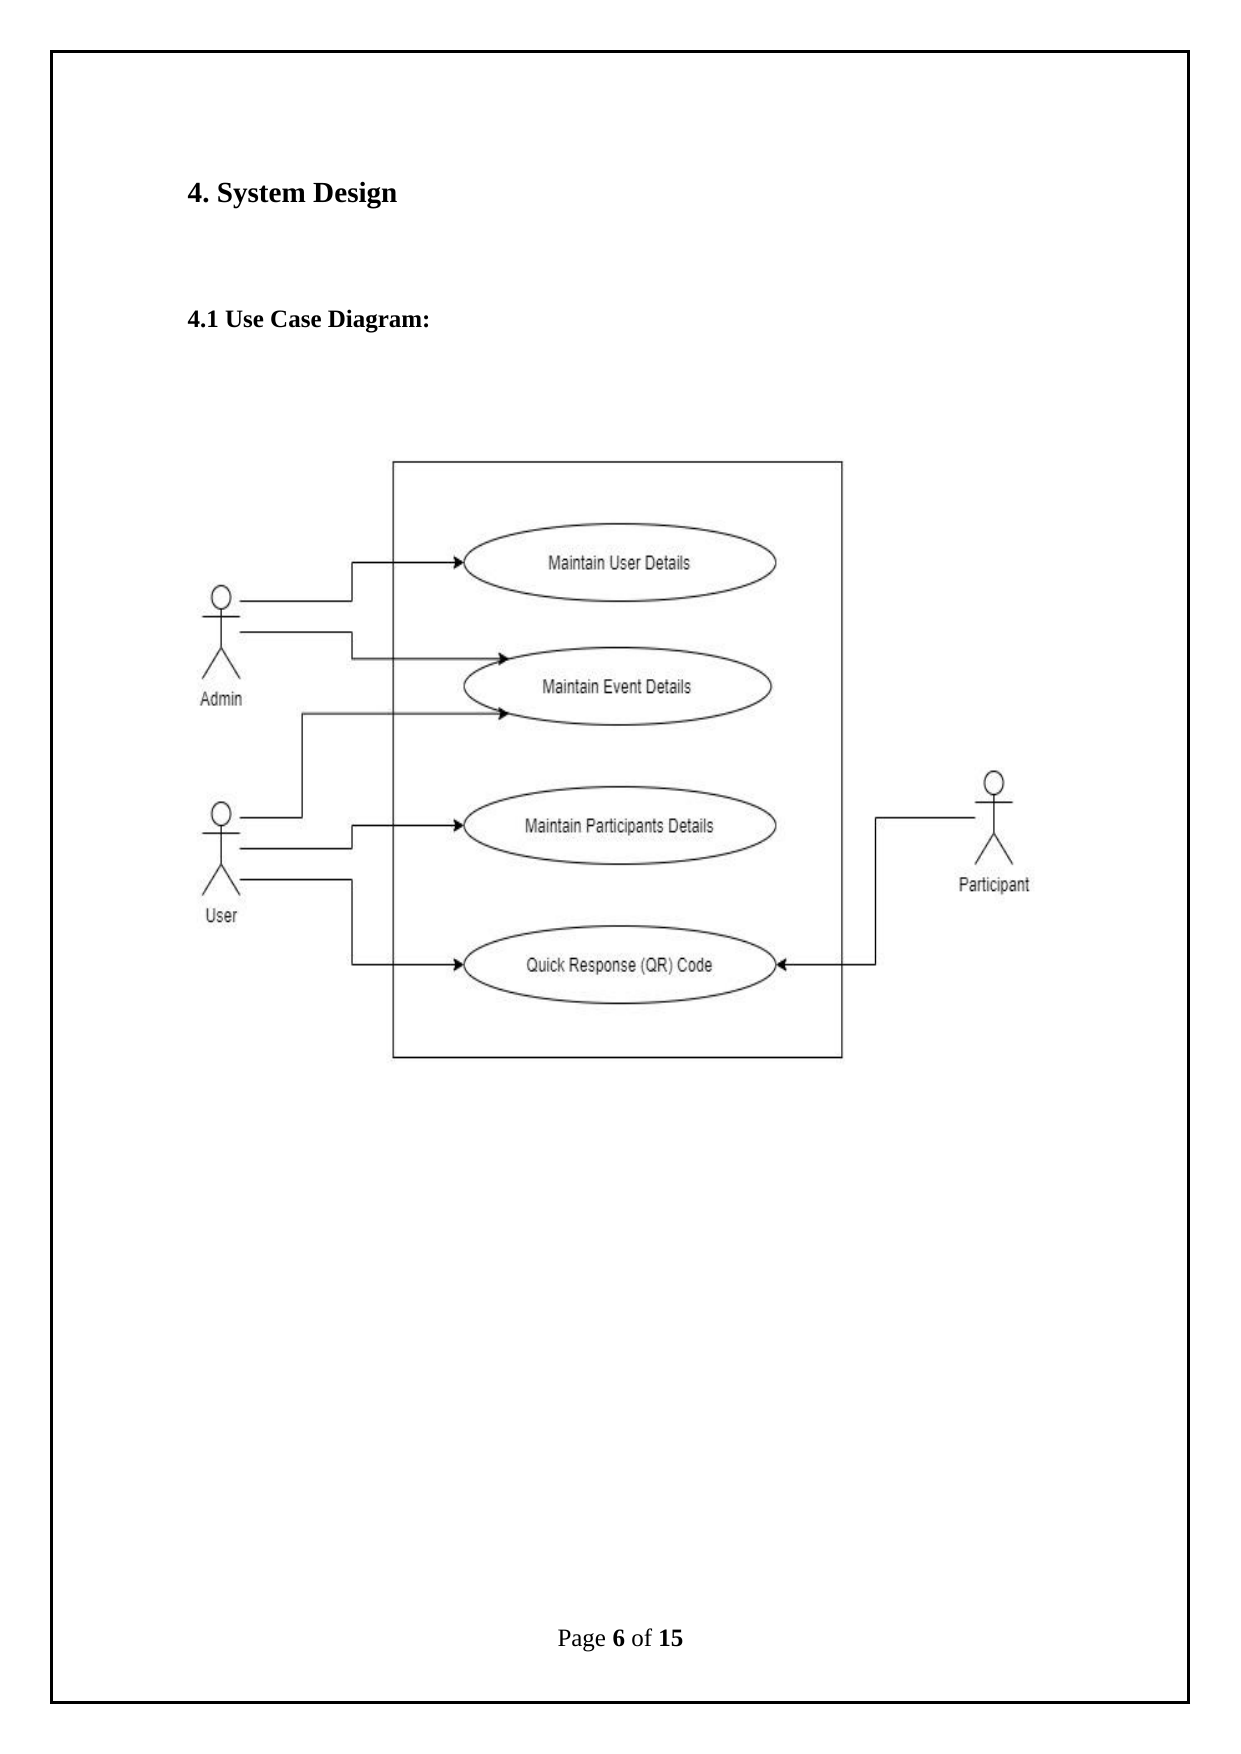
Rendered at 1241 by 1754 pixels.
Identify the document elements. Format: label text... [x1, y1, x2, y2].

picture [187, 446, 1042, 1074]
subtitle 4. System Design [187, 175, 1053, 208]
subtitle 4.1 Use Case Diagram: [187, 304, 1053, 333]
